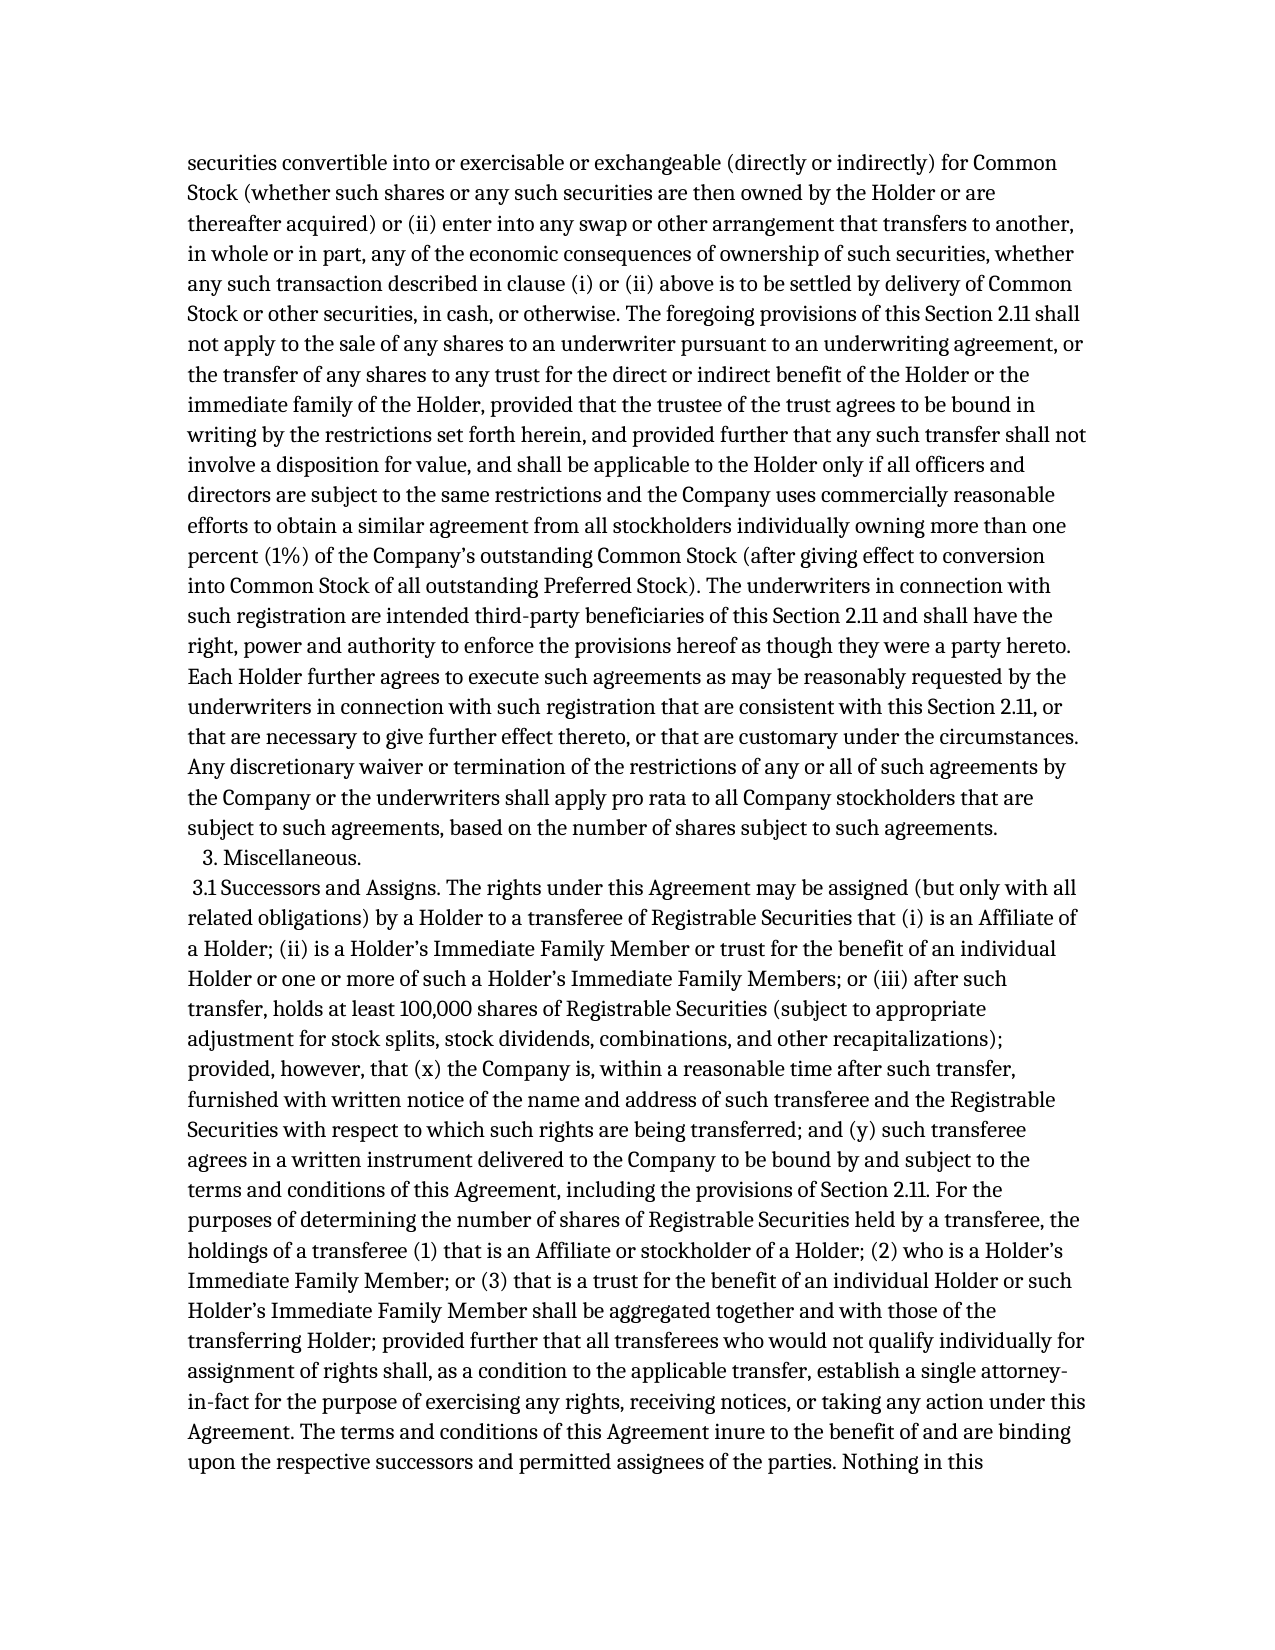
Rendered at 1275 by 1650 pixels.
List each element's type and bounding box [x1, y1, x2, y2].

text [187, 150, 1087, 1475]
